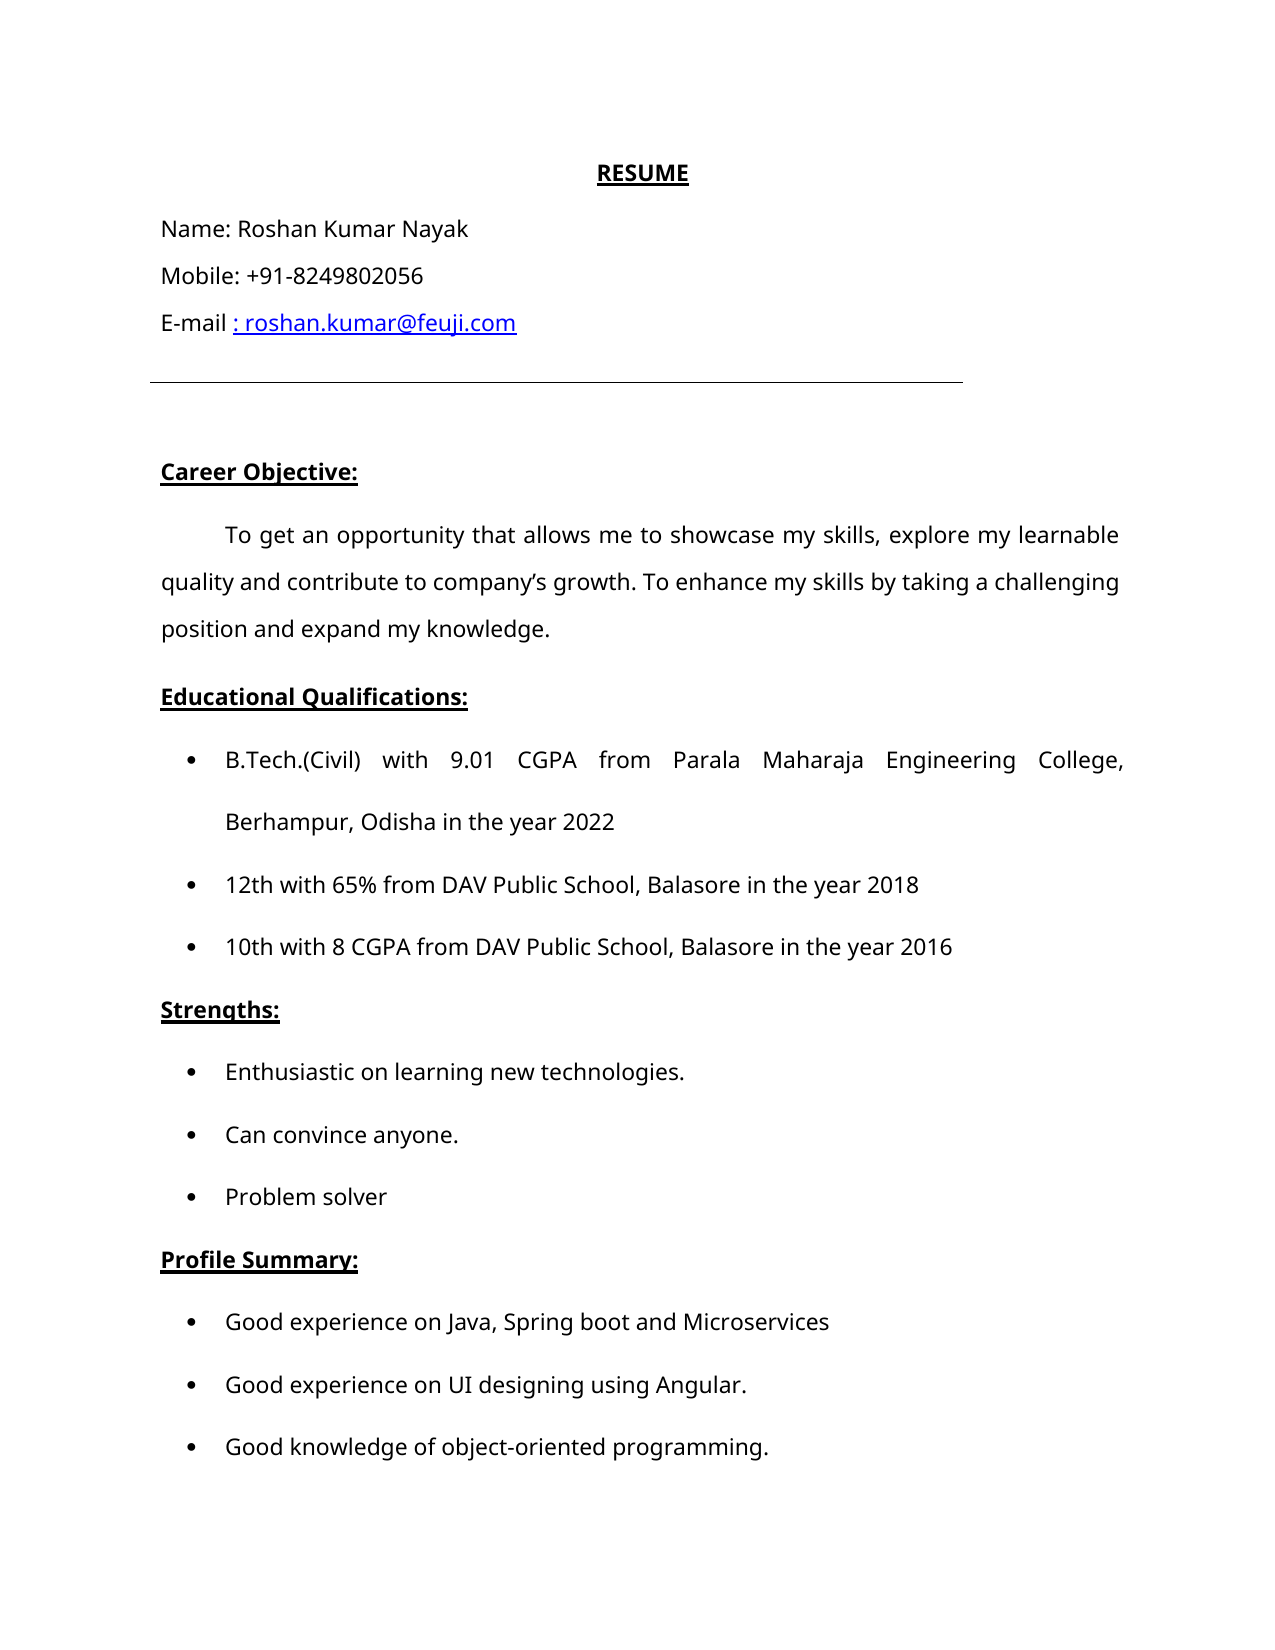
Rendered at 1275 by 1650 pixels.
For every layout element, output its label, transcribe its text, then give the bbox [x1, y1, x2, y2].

text Mobile: +91-8249802056 [160, 259, 513, 291]
list Good experience on UI designing using Angular. [187, 1369, 1125, 1400]
list 12th with 65% from DAV Public School, Balasore in the year 2018 [187, 869, 1125, 900]
list 10th with 8 CGPA from DAV Public School, Balasore in the year 2016 [187, 931, 1125, 962]
list Enthusiastic on learning new technologies. [187, 1056, 1125, 1087]
list Problem solver [187, 1181, 1125, 1212]
list Good experience on Java, Spring boot and Microservices [187, 1306, 1125, 1337]
text E-mail : roshan.kumar@feuji.com [160, 307, 1125, 338]
subtitle Profile Summary: [160, 1244, 1125, 1275]
text To get an opportunity that allows me to showcase my skills, explore my learnable quality and contribute to company’s growth. To enhance my skills by taking a challenging position and expand my knowledge. [161, 519, 1121, 644]
subtitle Career Objective: [160, 456, 1125, 488]
list Good knowledge of object-oriented programming. [187, 1431, 1125, 1462]
subtitle Educational Qualifications: [160, 681, 1125, 712]
list Can convince anyone. [187, 1119, 1125, 1150]
text Name: Roshan Kumar Nayak [160, 213, 513, 244]
subtitle Strengths: [160, 994, 1125, 1025]
title RESUME [574, 157, 711, 188]
list B.Tech.(Civil) with 9.01 CGPA from Parala Maharaja Engineering College, Berhampur, Odisha in the year 2022 [187, 744, 1125, 837]
